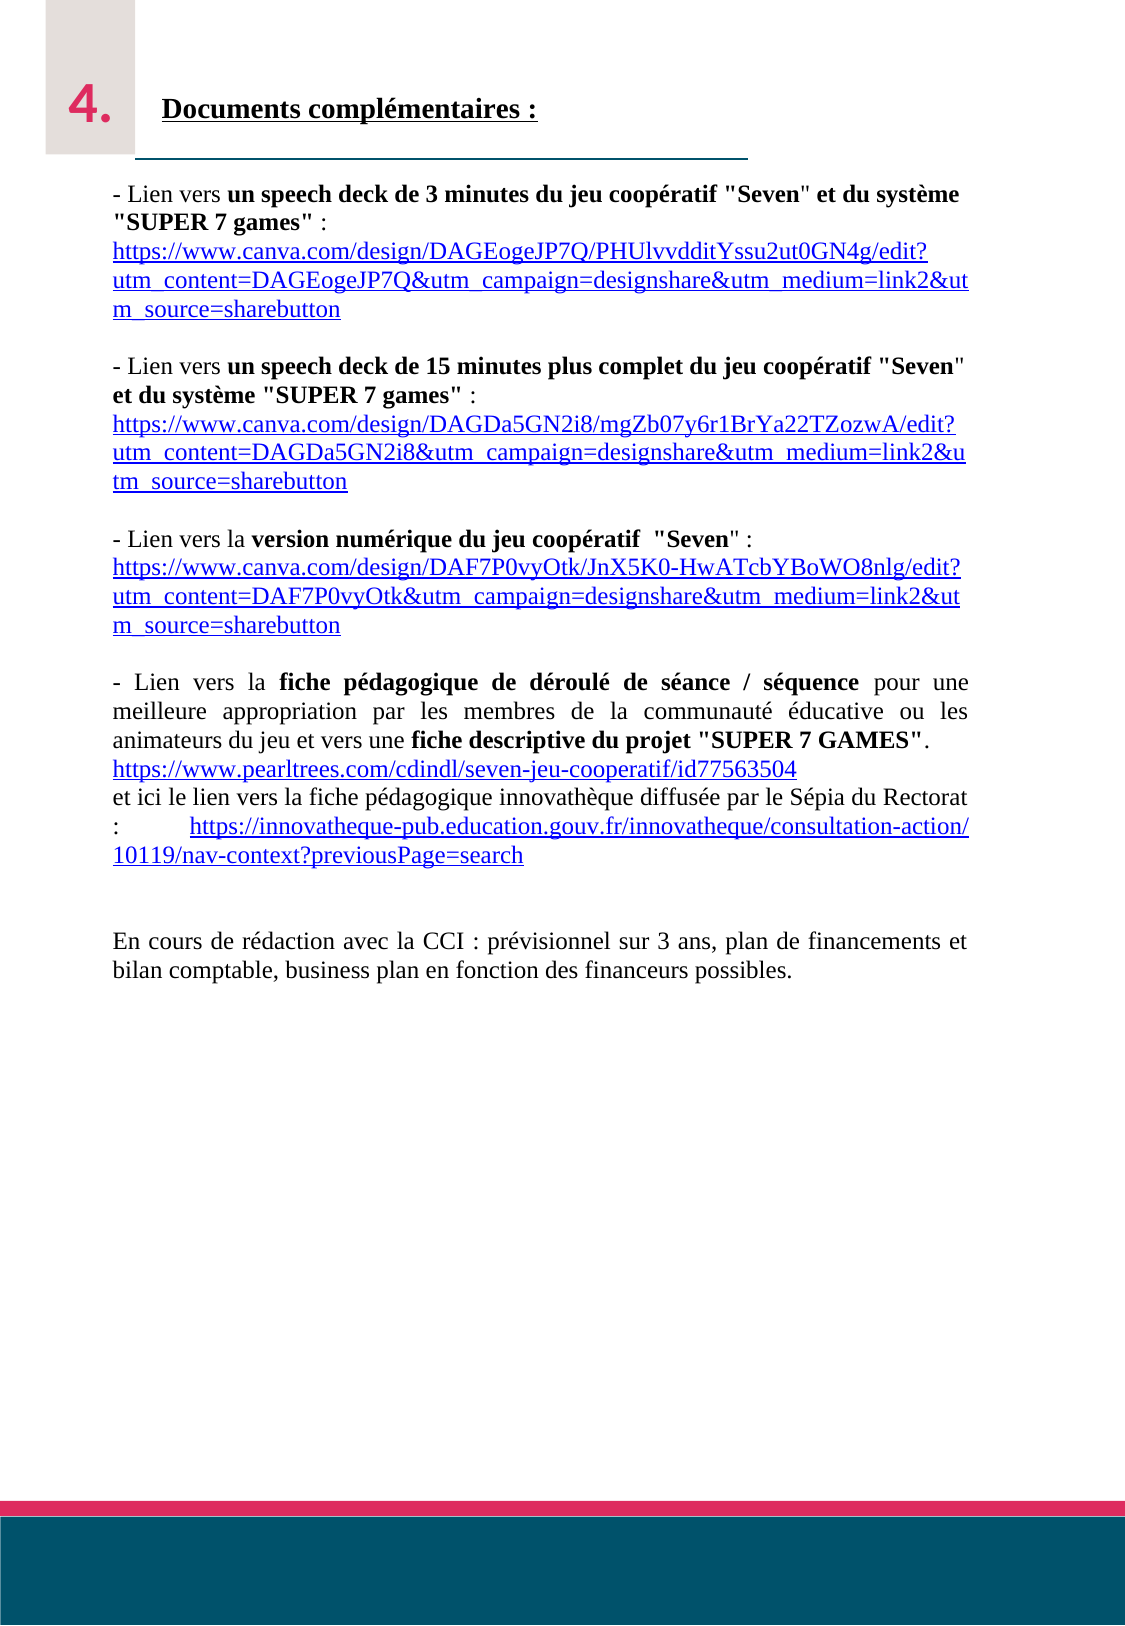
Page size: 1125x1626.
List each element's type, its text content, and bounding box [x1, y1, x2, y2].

subtitle https://www.pearltrees.com/cdindl/seven-jeu-cooperatif/id77563504 [112, 754, 969, 782]
subtitle - Lien vers un speech deck de 15 minutes plus complet du jeu coopératif "Seven" et du système "SUPER 7 games" : [112, 351, 984, 409]
subtitle https://www.canva.com/design/DAGDa5GN2i8/mgZb07y6r1BrYa22TZozwA/edit?utm_content=DAGDa5GN2i8&utm_campaign=designshare&utm_medium=link2&utm_source=sharebutton [112, 409, 969, 495]
subtitle - Lien vers un speech deck de 3 minutes du jeu coopératif "Seven" et du système "SUPER 7 games" : https://www.canva.com/design/DAGEogeJP7Q/PHUlvvdditYssu2ut0GN4g/edit?utm_content=DAGEogeJP7Q&utm_campaign=designshare&utm_medium=link2&utm_source=sharebutton [112, 291, 969, 322]
subtitle - Lien vers un speech deck de 3 minutes du jeu coopératif "Seven" et du système "SUPER 7 games" : https://www.canva.com/design/DAGEogeJP7Q/PHUlvvdditYssu2ut0GN4g/edit?utm_content=DAGEogeJP7Q&utm_campaign=designshare&utm_medium=link2&utm_source=sharebutton [112, 179, 969, 290]
subtitle https://www.canva.com/design/DAF7P0vyOtk/JnX5K0-HwATcbYBoWO8nlg/edit?utm_content=DAF7P0vyOtk&utm_campaign=designshare&utm_medium=link2&utm_source=sharebutton [112, 552, 969, 639]
subtitle - Lien vers la version numérique du jeu coopératif "Seven" : [112, 524, 969, 552]
subtitle - Lien vers la fiche pédagogique de déroulé de séance / séquence pour une meilleure appropriation par les membres de la communauté éducative ou les animateurs du jeu et vers une fiche descriptive du projet "SUPER 7 GAMES". [112, 667, 969, 754]
subtitle et ici le lien vers la fiche pédagogique innovathèque diffusée par le Sépia du Rectorat : https://innovatheque-pub.education.gouv.fr/innovatheque/consultation-action/10119/nav-context?previousPage=search [112, 782, 969, 869]
subtitle En cours de rédaction avec la CCI : prévisionnel sur 3 ans, plan de financements et bilan comptable, business plan en fonction des financeurs possibles. [112, 926, 969, 984]
